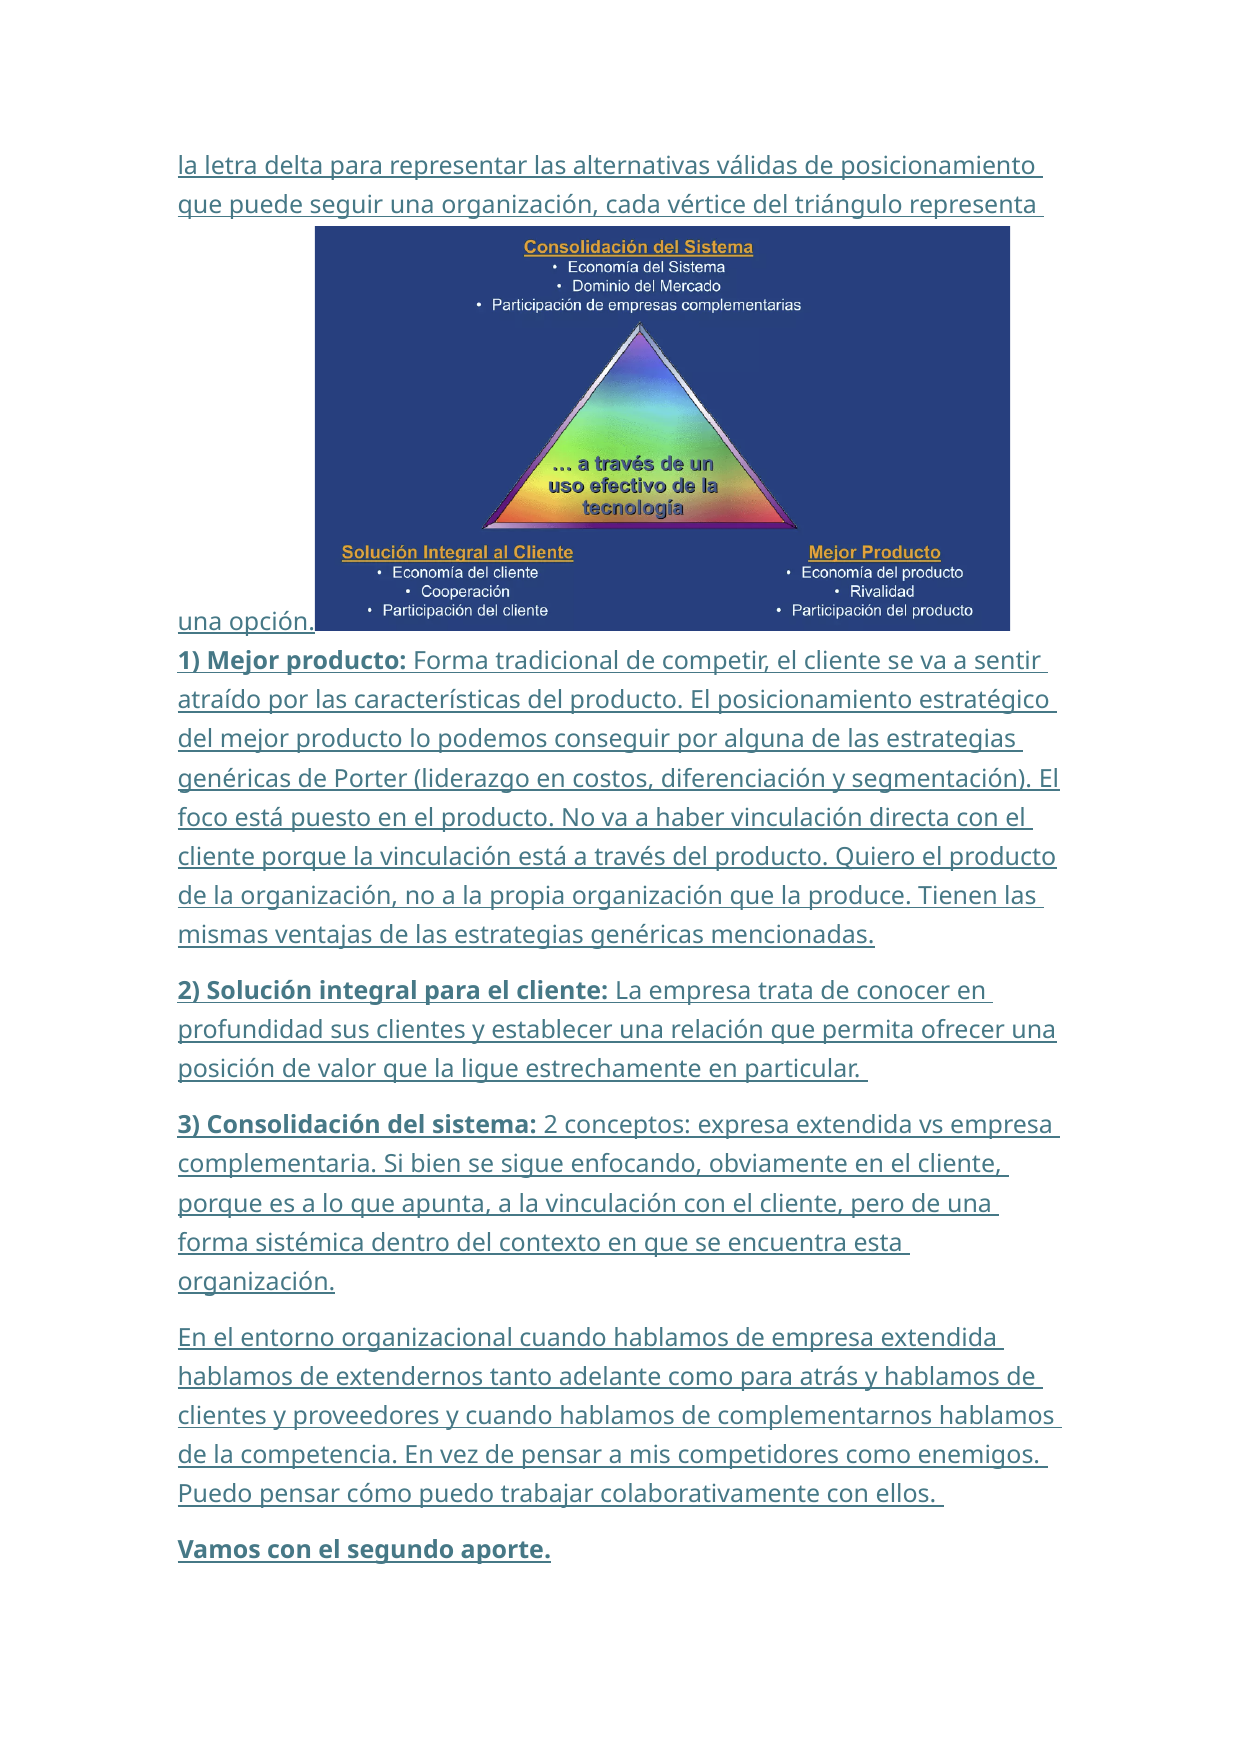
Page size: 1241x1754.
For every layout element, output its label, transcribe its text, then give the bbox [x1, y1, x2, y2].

text Vamos con el segundo aporte. [177, 1532, 1063, 1566]
picture [314, 226, 1011, 631]
text 2) Solución integral para el cliente: La empresa trata de conocer en profundidad sus clientes y establecer una relación que permita ofrecer una posición de valor que la ligue estrechamente en particular. [177, 973, 1063, 1085]
text 3) Consolidación del sistema: 2 conceptos: expresa extendida vs empresa complementaria. Si bien se sigue enfocando, obviamente en el cliente, porque es a lo que apunta, a la vinculación con el cliente, pero de una forma sistémica dentro del contexto en que se encuentra esta organización. [177, 1107, 1063, 1298]
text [177, 148, 1063, 951]
text En el entorno organizacional cuando hablamos de empresa extendida hablamos de extendernos tanto adelante como para atrás y hablamos de clientes y proveedores y cuando hablamos de complementarnos hablamos de la competencia. En vez de pensar a mis competidores como enemigos. Puedo pensar cómo puedo trabajar colaborativamente con ellos. [177, 1319, 1063, 1510]
